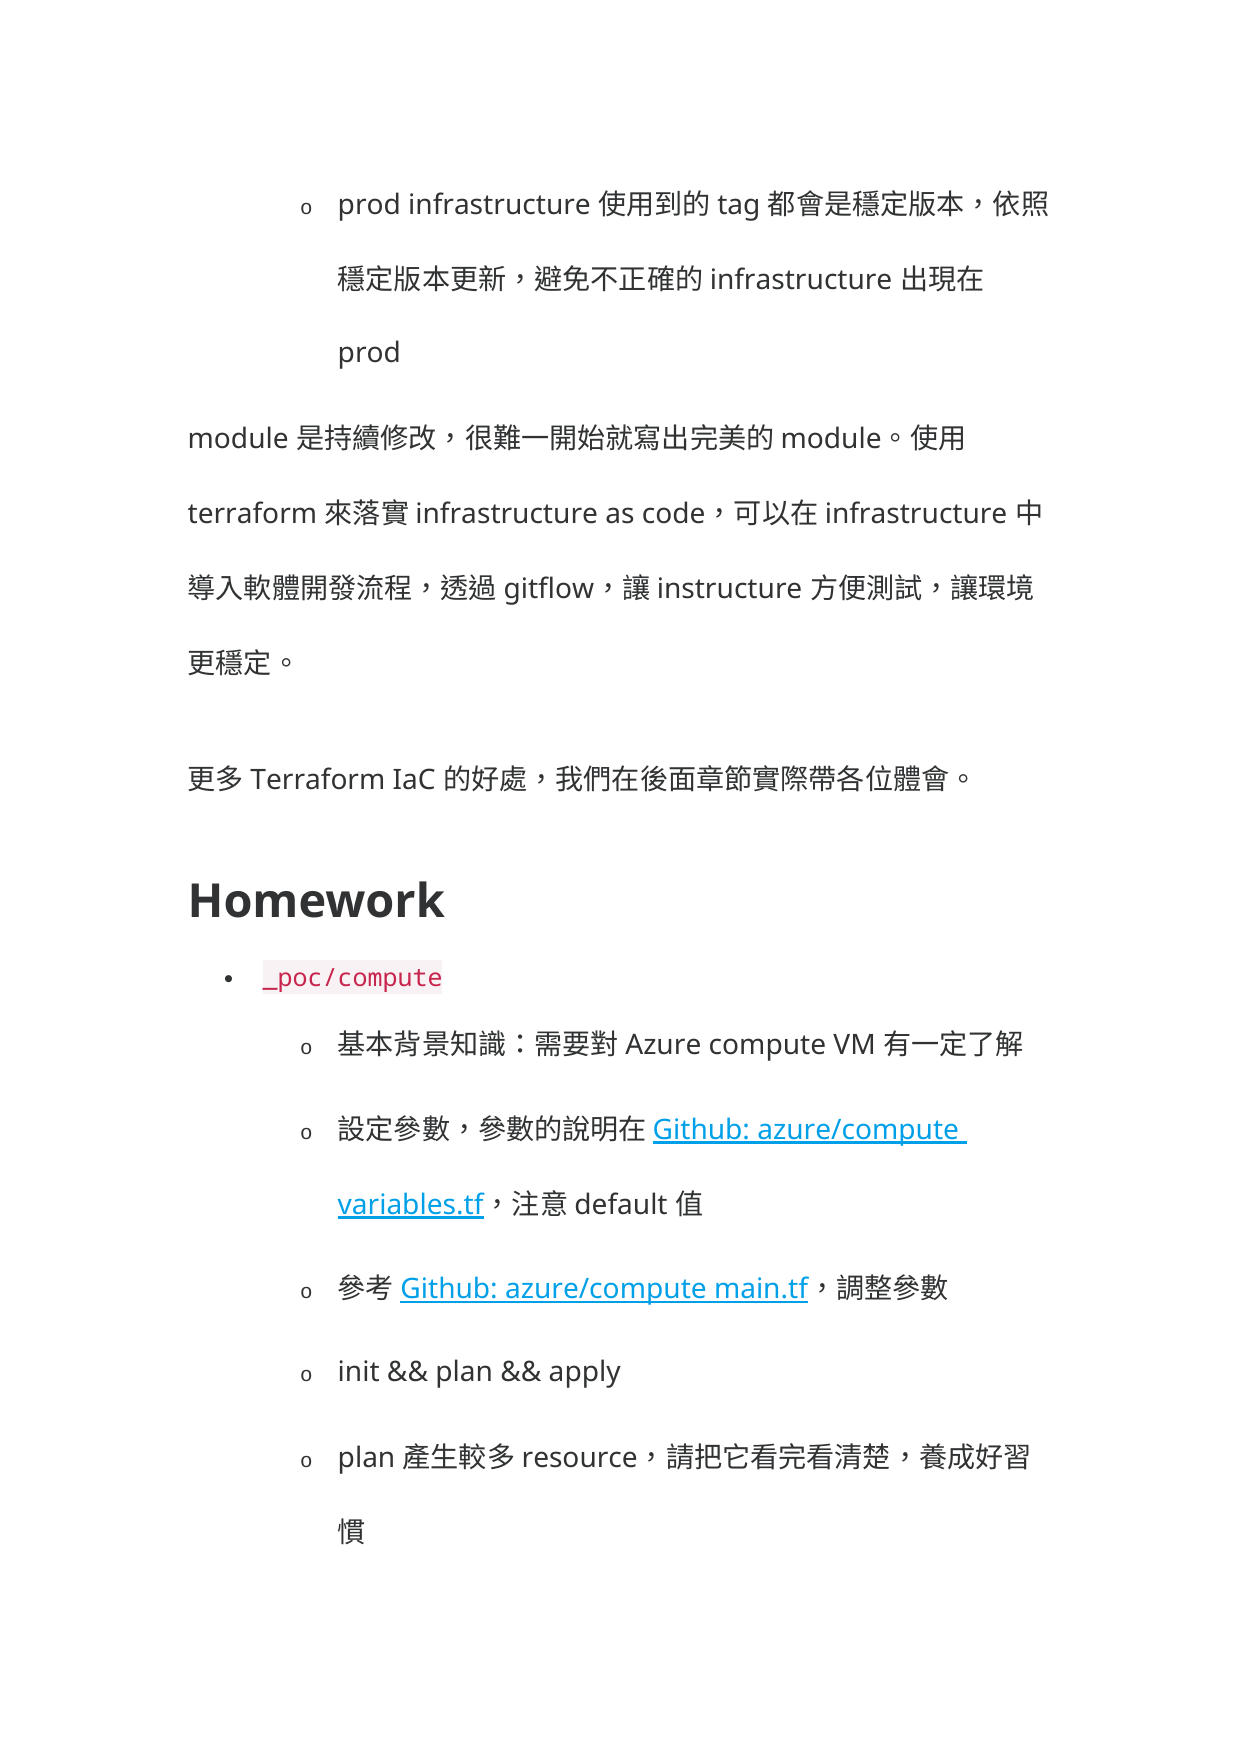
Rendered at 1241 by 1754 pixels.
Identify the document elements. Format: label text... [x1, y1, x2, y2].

list init && plan && apply [300, 1333, 1053, 1408]
list plan 產生較多 resource，請把它看完看清楚，養成好習慣 [300, 1418, 1053, 1568]
list _poc/compute [225, 958, 1053, 996]
text Homework [187, 861, 1053, 936]
list prod infrastructure 使用到的 tag 都會是穩定版本，依照穩定版本更新，避免不正確的 infrastructure 出現在 prod [300, 164, 1053, 389]
text module 是持續修改，很難一開始就寫出完美的 module。使用 terraform 來落實 infrastructure as code，可以在 infrastructure 中導入軟體開發流程，透過 gitflow，讓 instructure 方便測試，讓環境更穩定。 [187, 399, 1053, 699]
text 更多 Terraform IaC 的好處，我們在後面章節實際帶各位體會。 [187, 739, 1053, 814]
list 設定參數，參數的說明在Github: azure/compute variables.tf，注意 default 值 [300, 1089, 1053, 1239]
list 基本背景知識：需要對 Azure compute VM 有一定了解 [300, 1005, 1053, 1080]
list 參考 Github: azure/compute main.tf，調整參數 [300, 1249, 1053, 1324]
